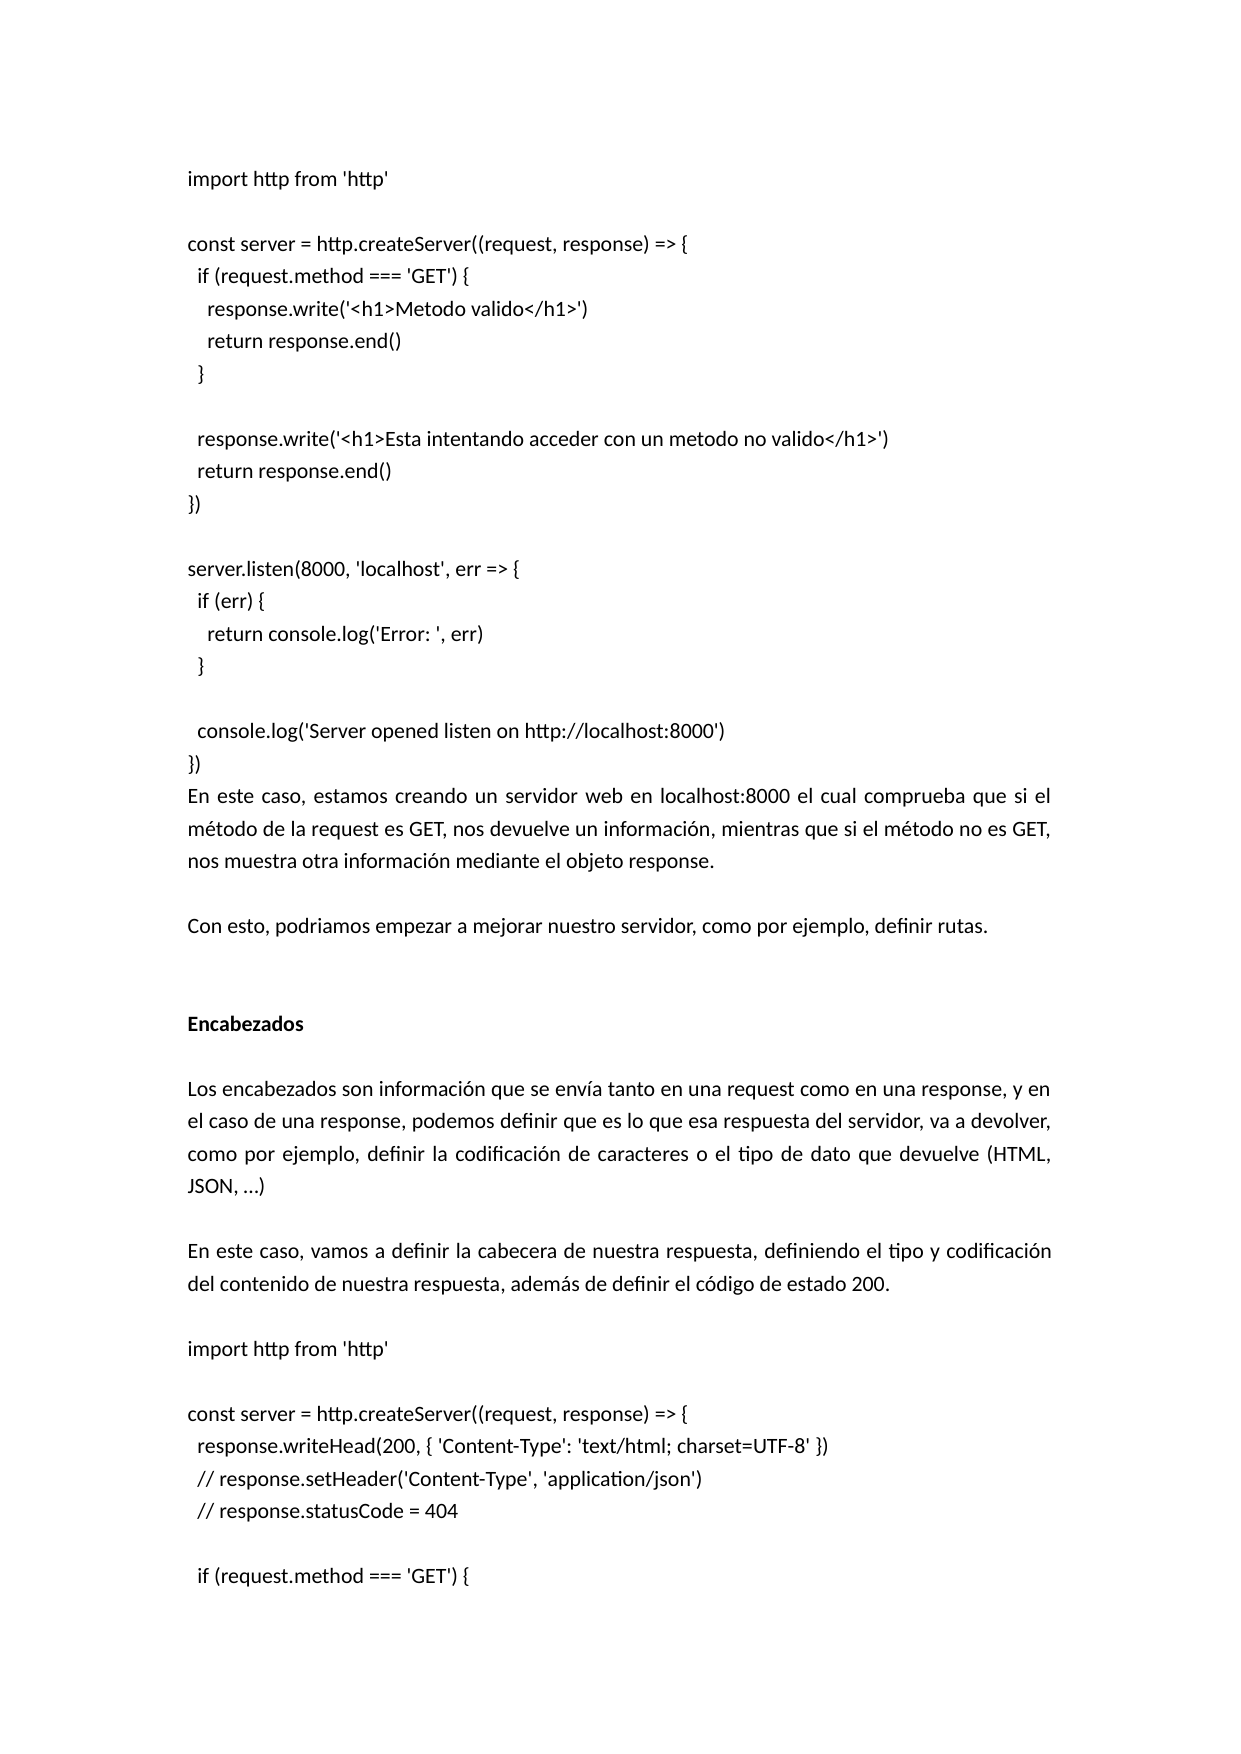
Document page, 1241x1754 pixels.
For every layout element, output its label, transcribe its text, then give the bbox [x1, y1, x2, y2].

text Con esto, podriamos empezar a mejorar nuestro servidor, como por ejemplo, definir rutas. [187, 909, 1053, 942]
text const server = http.createServer((request, response) => { [187, 1397, 1053, 1429]
text } [187, 357, 1053, 389]
text return response.end() [187, 324, 1053, 357]
text Encabezados [187, 1007, 1053, 1039]
text En este caso, vamos a definir la cabecera de nuestra respuesta, definiendo el tipo y codificación del contenido de nuestra respuesta, además de definir el código de estado 200. [187, 1234, 1053, 1299]
text import http from 'http' [187, 1332, 1053, 1364]
text return console.log('Error: ', err) [187, 617, 1053, 649]
text console.log('Server opened listen on http://localhost:8000') [187, 714, 1053, 747]
text return response.end() [187, 454, 1053, 487]
text }) [187, 747, 1053, 779]
text server.listen(8000, 'localhost', err => { [187, 552, 1053, 584]
text if (request.method === 'GET') { [187, 1559, 1053, 1592]
text if (err) { [187, 584, 1053, 617]
text const server = http.createServer((request, response) => { [187, 227, 1053, 259]
text }) [187, 487, 1053, 519]
text response.write('<h1>Esta intentando acceder con un metodo no valido</h1>') [187, 422, 1053, 454]
text if (request.method === 'GET') { [187, 259, 1053, 292]
text response.write('<h1>Metodo valido</h1>') [187, 292, 1053, 324]
text // response.setHeader('Content-Type', 'application/json') [187, 1462, 1053, 1494]
text } [187, 649, 1053, 682]
text Los encabezados son información que se envía tanto en una request como en una response, y en el caso de una response, podemos definir que es lo que esa respuesta del servidor, va a devolver, como por ejemplo, definir la codificación de caracteres o el tipo de dato que devuelve (HTML, JSON, …) [187, 1072, 1053, 1202]
text import http from 'http' [187, 162, 1053, 194]
text // response.statusCode = 404 [187, 1494, 1053, 1527]
text response.writeHead(200, { 'Content-Type': 'text/html; charset=UTF-8' }) [187, 1429, 1053, 1462]
text En este caso, estamos creando un servidor web en localhost:8000 el cual comprueba que si el método de la request es GET, nos devuelve un información, mientras que si el método no es GET, nos muestra otra información mediante el objeto response. [187, 779, 1053, 877]
